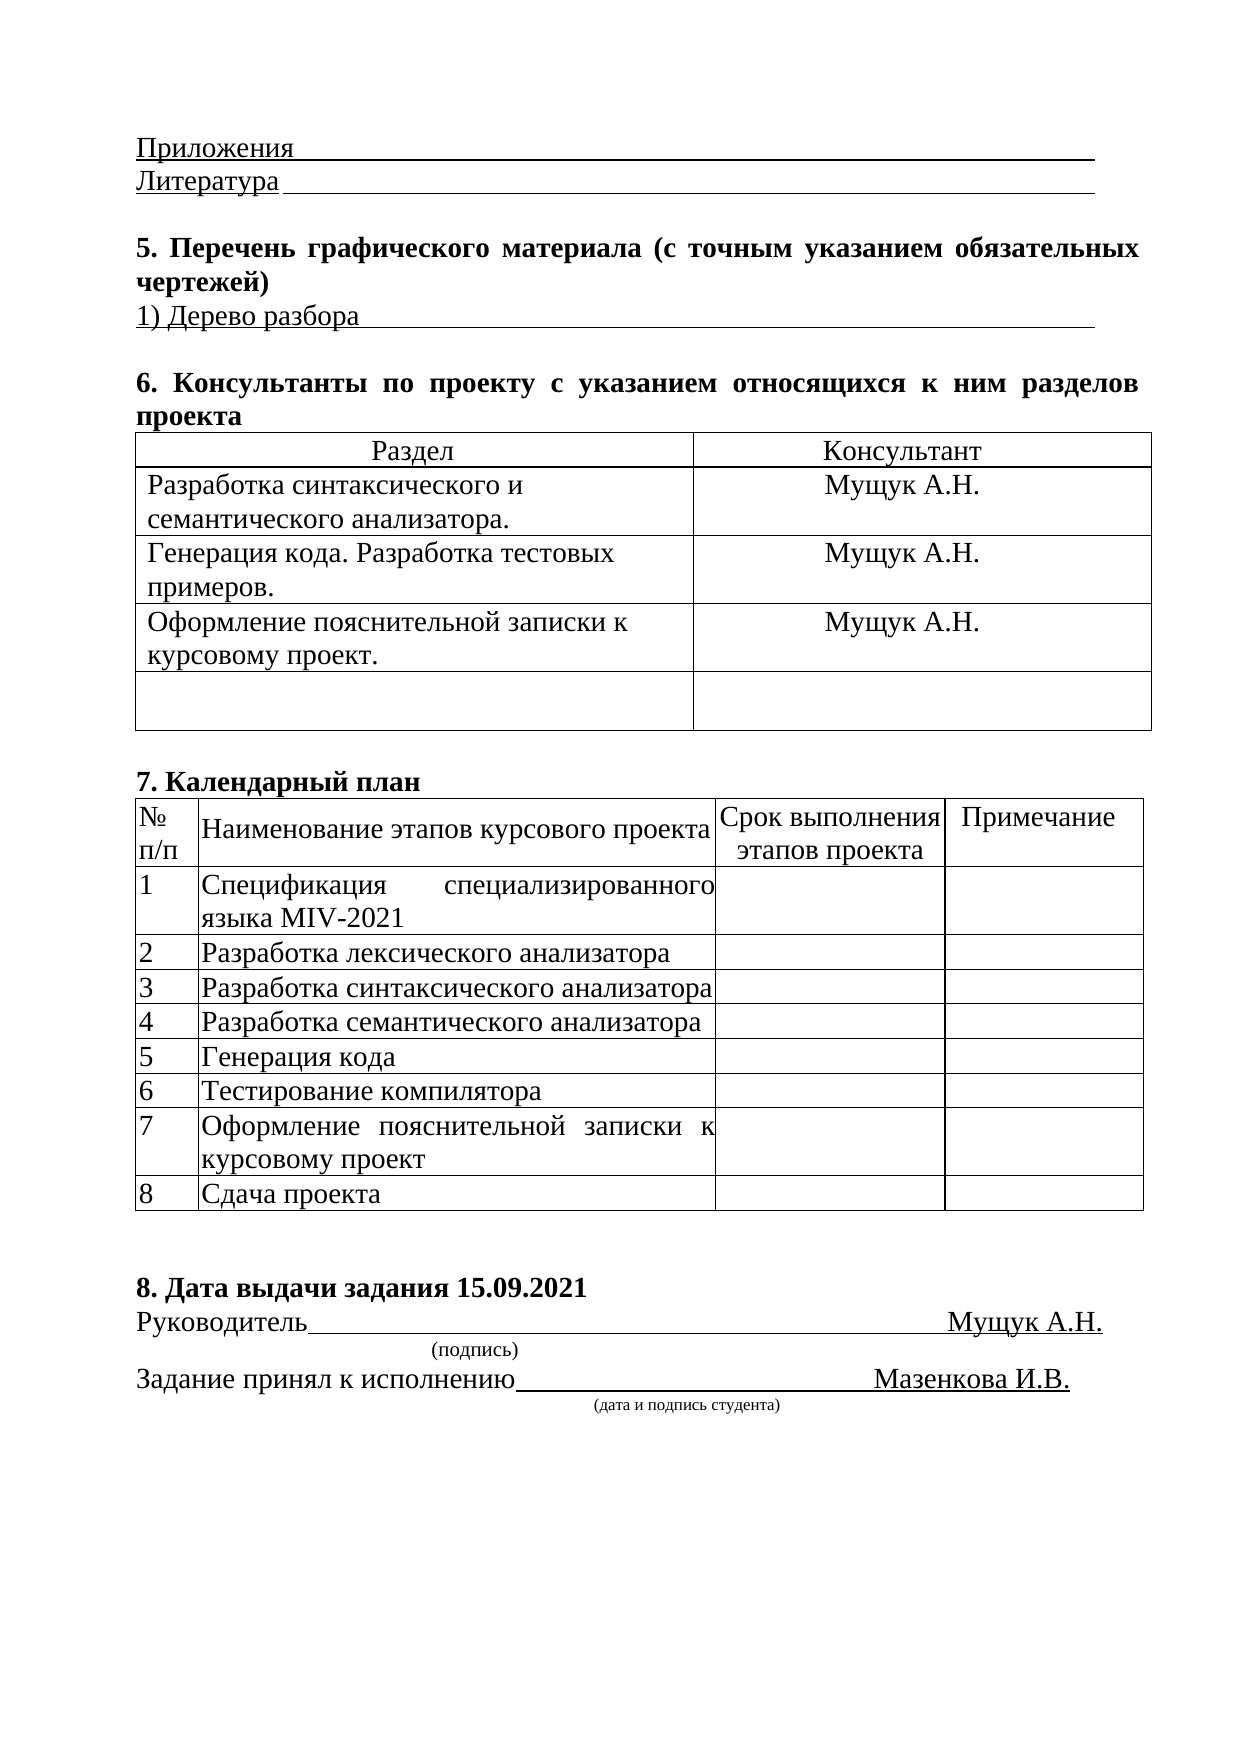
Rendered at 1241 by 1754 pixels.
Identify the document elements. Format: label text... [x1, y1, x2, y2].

table_cell Мущук А.Н. [694, 604, 1151, 671]
table_cell [716, 1074, 944, 1107]
table_cell Мущук А.Н. [694, 536, 1151, 603]
table_header № п/п [136, 799, 198, 866]
table_cell [716, 867, 944, 934]
table_cell [946, 1108, 1143, 1175]
table_cell Оформление пояснительной записки к курсовому проект [199, 1108, 715, 1175]
table_cell Спецификация специализированного языка MIV-2021 [199, 867, 715, 934]
table_cell Разработка семантического анализатора [199, 1004, 715, 1038]
table_header Примечание [946, 799, 1143, 866]
table_cell [946, 1039, 1143, 1072]
table_cell [946, 867, 1143, 934]
text 5. Перечень графического материала (с точным указанием обязательных чертежей) [136, 231, 1140, 298]
text 7. Календарный план [136, 764, 1140, 798]
table_cell Оформление пояснительной записки к курсовому проект. [136, 604, 693, 671]
table_cell [694, 672, 1151, 730]
text 6. Консультанты по проекту с указанием относящихся к ним разделов проекта [136, 365, 1140, 432]
text Приложения [136, 130, 1140, 163]
table_cell 6 [136, 1074, 198, 1107]
table_header Консультант [694, 433, 1151, 466]
table_cell Разработка синтаксического анализатора [199, 970, 715, 1003]
table_cell Сдача проекта [199, 1176, 715, 1210]
text 8. Дата выдачи задания 15.09.2021 [136, 1270, 1140, 1304]
table_header Наименование этапов курсового проекта [199, 799, 715, 866]
text Литература [136, 163, 1140, 197]
table_cell 3 [136, 970, 198, 1003]
table_cell Разработка синтаксического и семантического анализатора. [136, 468, 693, 534]
text 1) Дерево разбора [136, 298, 1140, 331]
table_cell Разработка лексического анализатора [199, 935, 715, 969]
table_cell Тестирование компилятора [199, 1074, 715, 1107]
table_cell [946, 970, 1143, 1003]
table_header Раздел [136, 433, 693, 466]
table_cell [946, 1176, 1143, 1210]
table_cell [136, 672, 693, 730]
table_header Срок выполнения этапов проекта [716, 799, 944, 866]
table_cell Генерация кода [199, 1039, 715, 1072]
table_cell 2 [136, 935, 198, 969]
table_cell [716, 1039, 944, 1072]
table_cell 7 [136, 1108, 198, 1175]
table_cell 8 [136, 1176, 198, 1210]
table_cell Генерация кода. Разработка тестовых примеров. [136, 536, 693, 603]
table_cell 5 [136, 1039, 198, 1072]
text Задание принял к исполнению Мазенкова И.В. [136, 1361, 1140, 1395]
table_cell Мущук А.Н. [694, 468, 1151, 534]
table_cell [716, 1108, 944, 1175]
text (подпись) [431, 1337, 1140, 1361]
table_cell [946, 1004, 1143, 1038]
text (дата и подпись студента) [534, 1395, 1181, 1428]
table_cell [946, 935, 1143, 969]
table_cell 1 [136, 867, 198, 934]
table_cell [716, 970, 944, 1003]
table_cell 4 [136, 1004, 198, 1038]
text Руководитель Мущук А.Н. [136, 1304, 1140, 1337]
table_cell [716, 1004, 944, 1038]
table_cell [946, 1074, 1143, 1107]
table_cell [716, 935, 944, 969]
table_cell [716, 1176, 944, 1210]
